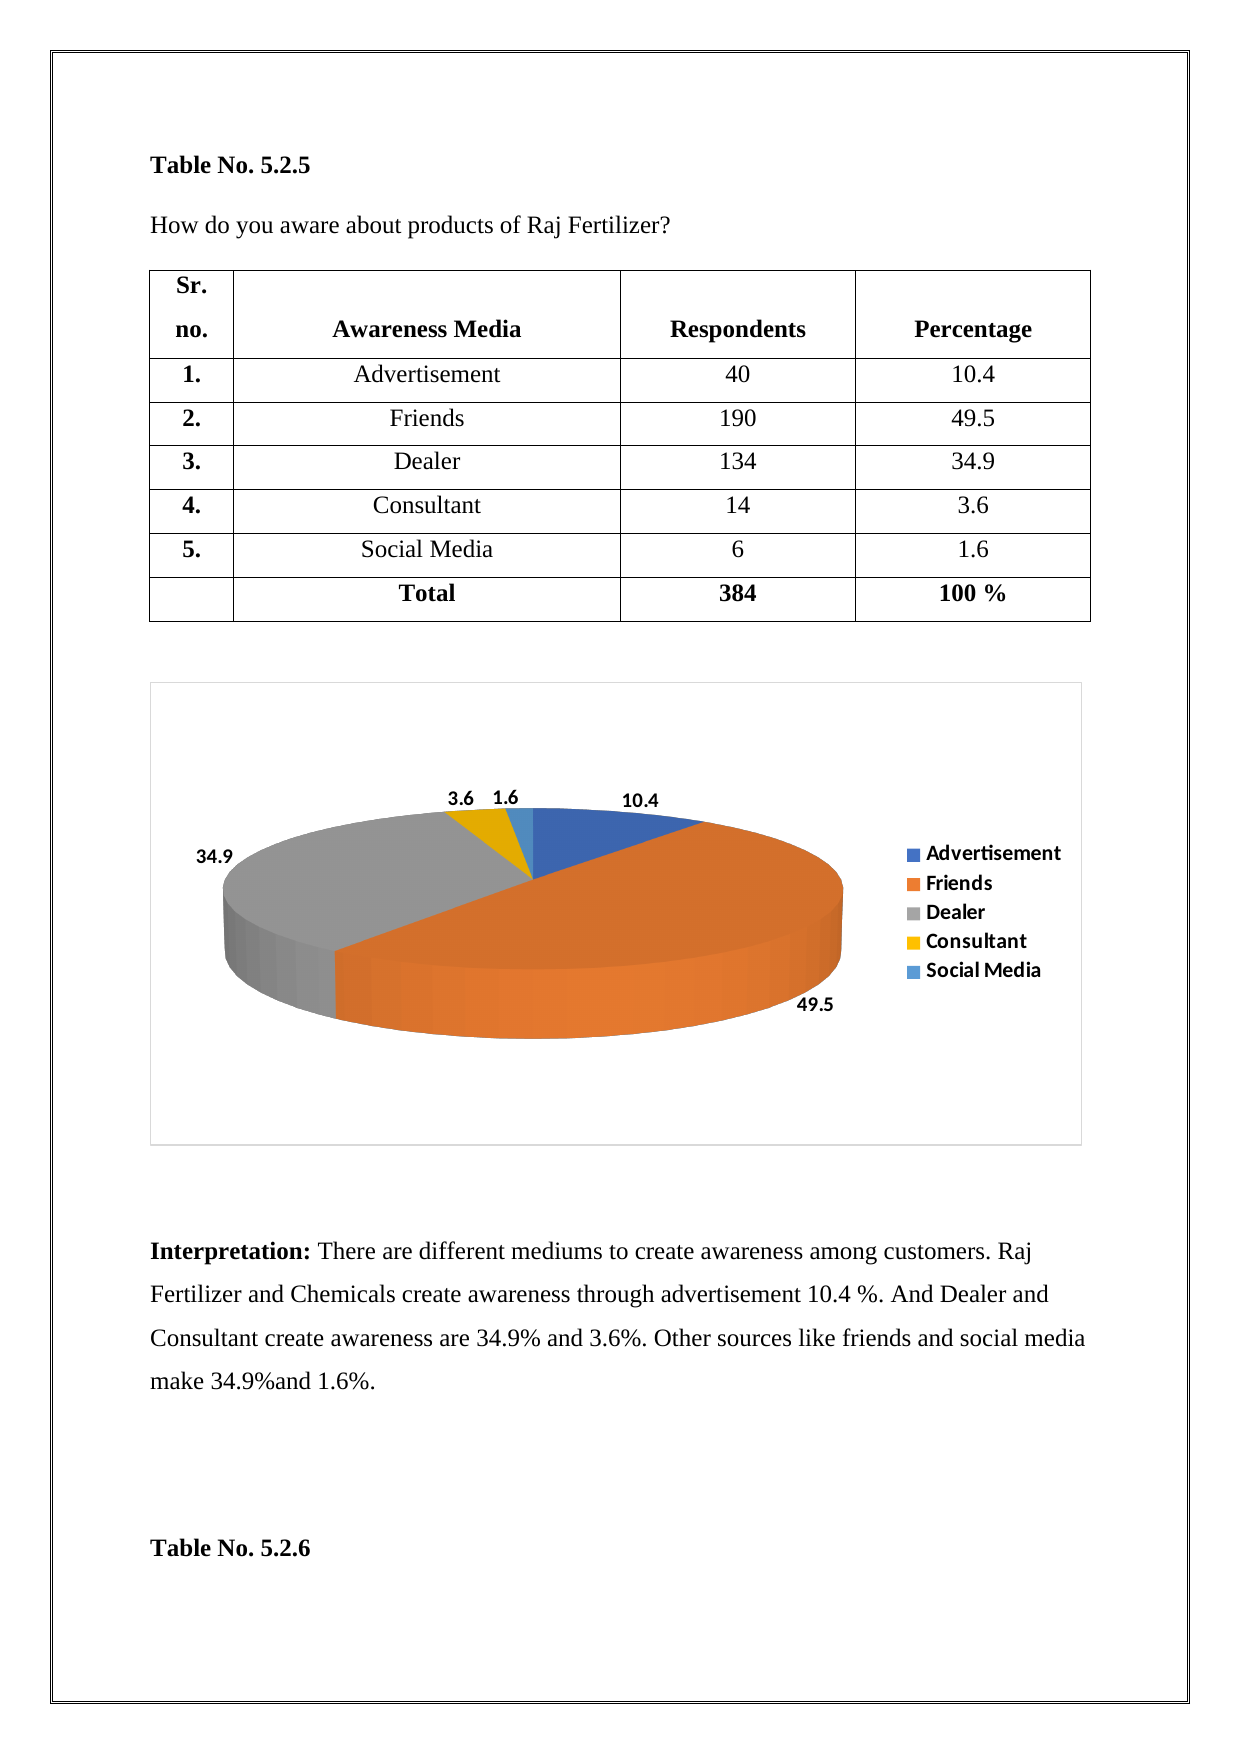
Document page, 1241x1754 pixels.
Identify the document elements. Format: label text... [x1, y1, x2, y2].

table_cell 2. [150, 403, 233, 445]
table_cell 3.6 [856, 490, 1090, 533]
table_cell Advertisement [234, 359, 620, 402]
text Table No. 5.2.5 [150, 150, 1090, 179]
table_cell Dealer [234, 446, 620, 489]
table_cell Consultant [234, 490, 620, 533]
table_cell 1. [150, 359, 233, 402]
table_cell 6 [621, 534, 855, 577]
table_cell 1.6 [856, 534, 1090, 577]
table_cell 4. [150, 490, 233, 533]
text Table No. 5.2.6 [150, 1533, 1090, 1562]
table_cell [150, 578, 233, 621]
text Interpretation: There are different mediums to create awareness among customers. Raj Fertilizer and Chemicals create awareness through advertisement 10.4 %. And Dealer and Consultant create awareness are 34.9% and 3.6%. Other sources like friends and social media make 34.9%and 1.6%. [150, 1236, 1090, 1394]
table_cell 14 [621, 490, 855, 533]
table_cell 384 [621, 578, 855, 621]
table_cell 190 [621, 403, 855, 445]
table_cell Friends [234, 403, 620, 445]
table_header Awareness Media [234, 271, 620, 358]
table_cell 10.4 [856, 359, 1090, 402]
table_cell Total [234, 578, 620, 621]
text How do you aware about products of Raj Fertilizer? [150, 210, 1090, 238]
table_cell Social Media [234, 534, 620, 577]
table_cell 3. [150, 446, 233, 489]
table_cell 100 % [856, 578, 1090, 621]
table_cell 49.5 [856, 403, 1090, 445]
table_cell 5. [150, 534, 233, 577]
table_header Respondents [621, 271, 855, 358]
table_cell 40 [621, 359, 855, 402]
table_cell 134 [621, 446, 855, 489]
table_header Sr. no. [150, 271, 233, 358]
table_cell 34.9 [856, 446, 1090, 489]
table_header Percentage [856, 271, 1090, 358]
